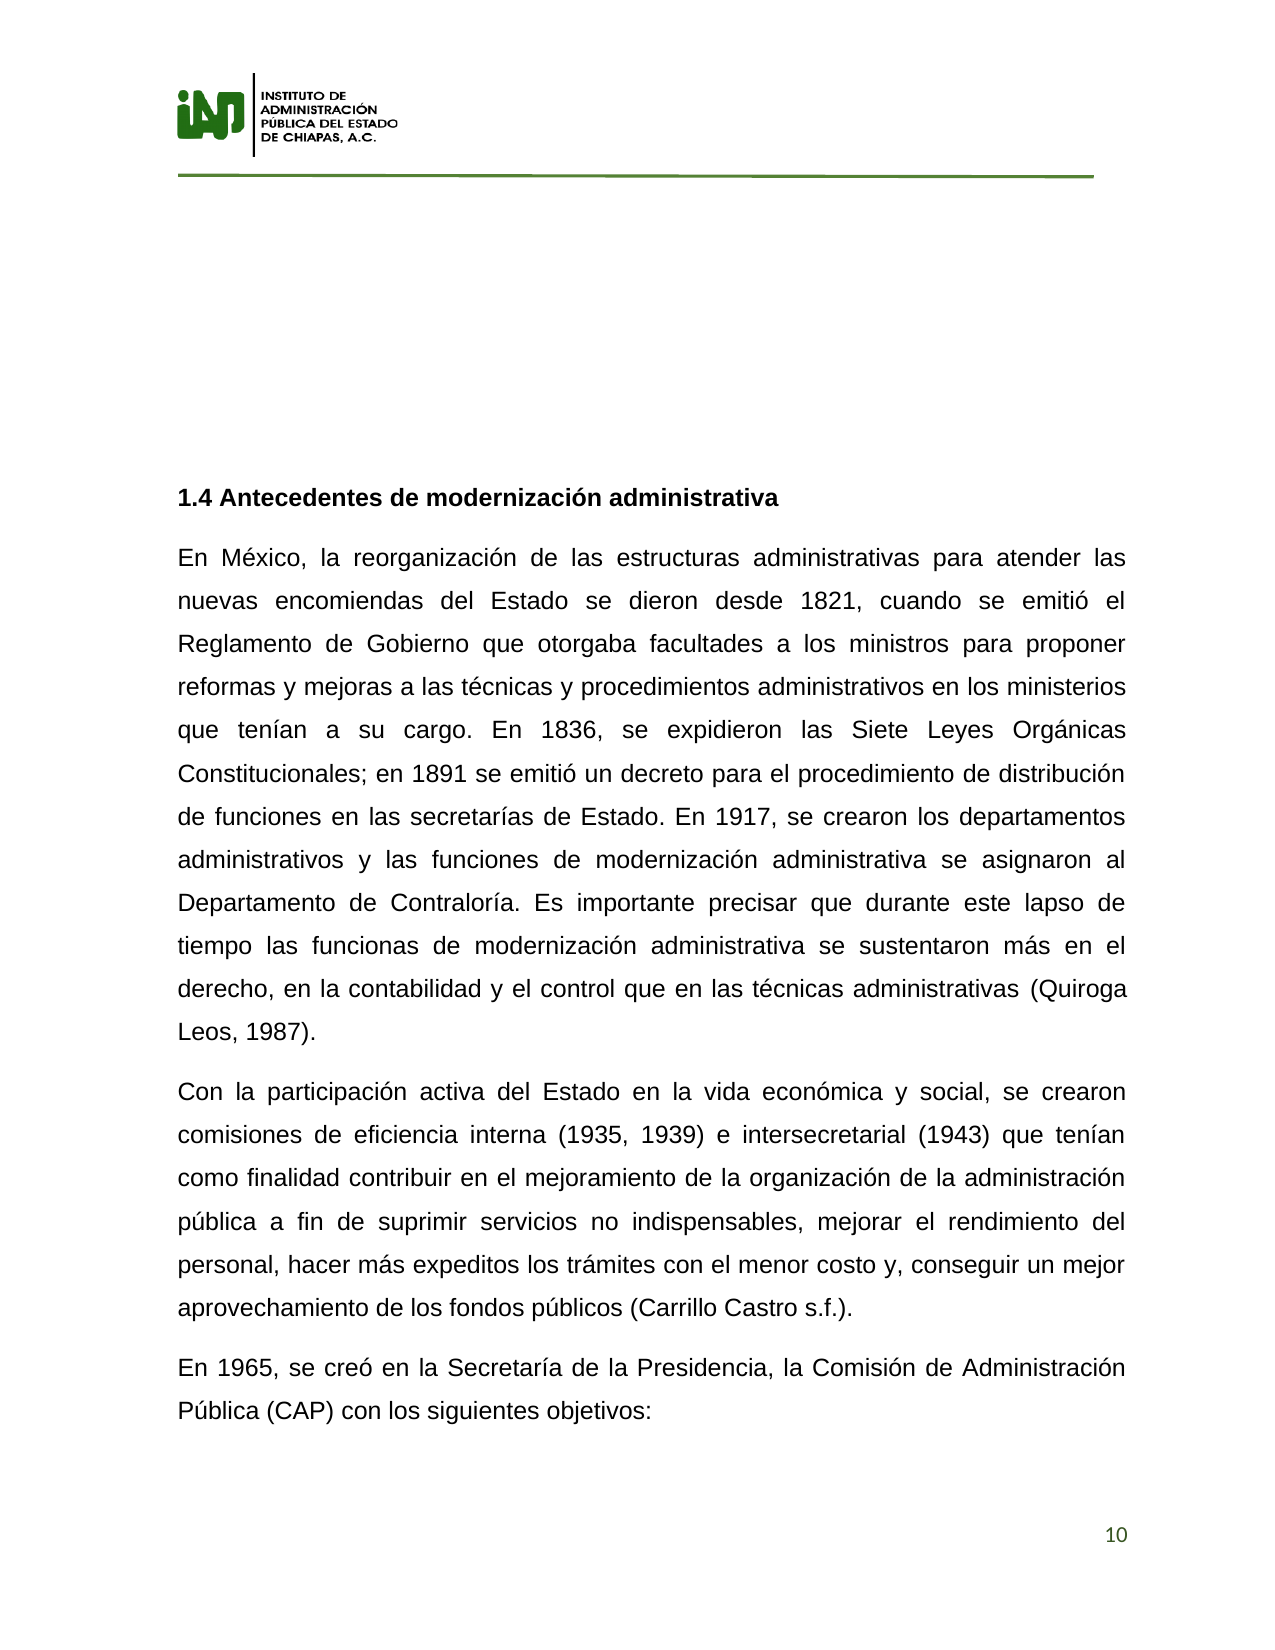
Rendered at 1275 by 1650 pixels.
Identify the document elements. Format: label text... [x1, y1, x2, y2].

text En 1965, se creó en la Secretaría de la Presidencia, la Comisión de Administración Pública (CAP) con los siguientes objetivos: [177, 1352, 1127, 1424]
text En México, la reorganización de las estructuras administrativas para atender las nuevas encomiendas del Estado se dieron desde 1821, cuando se emitió el Reglamento de Gobierno que otorgaba facultades a los ministros para proponer reformas y mejoras a las técnicas y procedimientos administrativos en los ministerios que tenían a su cargo. En 1836, se expidieron las Siete Leyes Orgánicas Constitucionales; en 1891 se emitió un decreto para el procedimiento de distribución de funciones en las secretarías de Estado. En 1917, se crearon los departamentos administrativos y las funciones de modernización administrativa se asignaron al Departamento de Contraloría. Es importante precisar que durante este lapso de tiempo las funcionas de modernización administrativa se sustentaron más en el derecho, en la contabilidad y el control que en las técnicas administrativas . [177, 543, 1127, 1046]
text Con la participación activa del Estado en la vida económica y social, se crearon comisiones de eficiencia interna (1935, 1939) e intersecretarial (1943) que tenían como finalidad contribuir en el mejoramiento de la organización de la administración pública a fin de suprimir servicios no indispensables, mejorar el rendimiento del personal, hacer más expeditos los trámites con el menor costo y, conseguir un mejor aprovechamiento de los fondos públicos (Carrillo Castro s.f.). [177, 1077, 1127, 1321]
picture [177, 73, 398, 157]
text 1.4 Antecedentes de modernización administrativa [177, 483, 1127, 512]
